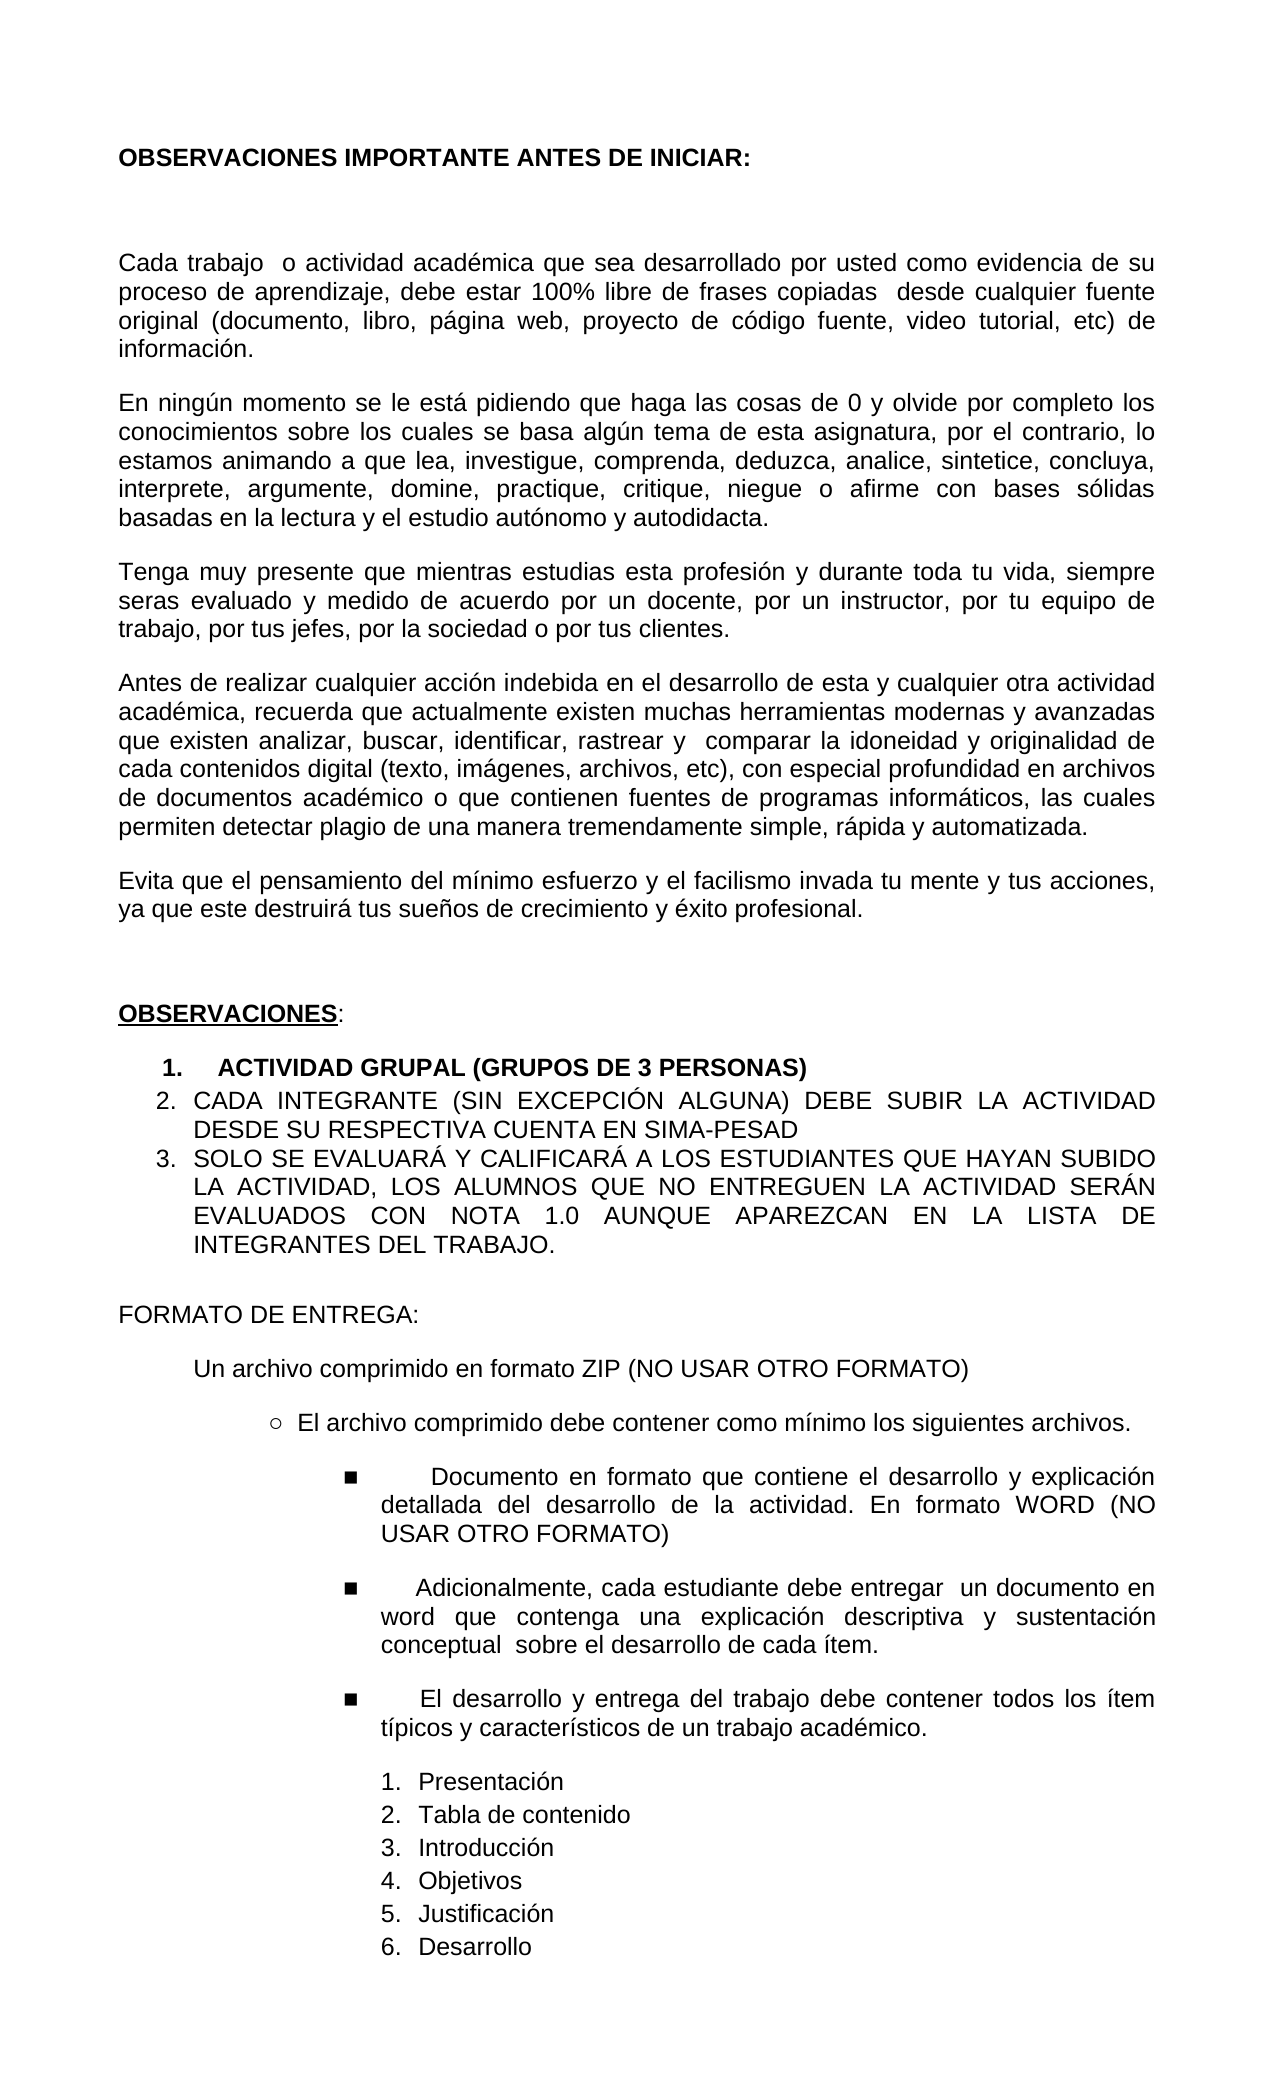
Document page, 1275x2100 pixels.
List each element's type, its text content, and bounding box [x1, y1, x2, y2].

text OBSERVACIONES: [118, 999, 1157, 1028]
text Cada trabajo o actividad académica que sea desarrollado por usted como evidencia de su proceso de aprendizaje, debe estar 100% libre de frases copiadas desde cualquier fuente original (documento, libro, página web, proyecto de código fuente, video tutorial, etc) de información. [118, 248, 1157, 363]
text Antes de realizar cualquier acción indebida en el desarrollo de esta y cualquier otra actividad académica, recuerda que actualmente existen muchas herramientas modernas y avanzadas que existen analizar, buscar, identificar, rastrear y comparar la idoneidad y originalidad de cada contenidos digital (texto, imágenes, archivos, etc), con especial profundidad en archivos de documentos académico o que contienen fuentes de programas informáticos, las cuales permiten detectar plagio de una manera tremendamente simple, rápida y automatizada. [118, 668, 1157, 841]
text ○ El archivo comprimido debe contener como mínimo los siguientes archivos. [268, 1408, 1157, 1437]
subtitle 1. ACTIVIDAD GRUPAL (GRUPOS DE 3 PERSONAS) [162, 1053, 1157, 1082]
text FORMATO DE ENTREGA: [118, 1300, 1157, 1329]
list SOLO SE EVALUARÁ Y CALIFICARÁ A LOS ESTUDIANTES QUE HAYAN SUBIDO LA ACTIVIDAD, LOS ALUMNOS QUE NO ENTREGUEN LA ACTIVIDAD SERÁN EVALUADOS CON NOTA 1.0 AUNQUE APAREZCAN EN LA LISTA DE INTEGRANTES DEL TRABAJO. [156, 1144, 1157, 1259]
list Presentación [381, 1767, 1157, 1795]
list CADA INTEGRANTE (SIN EXCEPCIÓN ALGUNA) DEBE SUBIR LA ACTIVIDAD DESDE SU RESPECTIVA CUENTA EN SIMA-PESAD [156, 1086, 1157, 1144]
text En ningún momento se le está pidiendo que haga las cosas de 0 y olvide por completo los conocimientos sobre los cuales se basa algún tema de esta asignatura, por el contrario, lo estamos animando a que lea, investigue, comprenda, deduzca, analice, sintetice, concluya, interprete, argumente, domine, practique, critique, niegue o afirme con bases sólidas basadas en la lectura y el estudio autónomo y autodidacta. [118, 388, 1157, 532]
text ■ Adicionalmente, cada estudiante debe entregar un documento en word que contenga una explicación descriptiva y sustentación conceptual sobre el desarrollo de cada ítem. [343, 1573, 1157, 1659]
text Tenga muy presente que mientras estudias esta profesión y durante toda tu vida, siempre seras evaluado y medido de acuerdo por un docente, por un instructor, por tu equipo de trabajo, por tus jefes, por la sociedad o por tus clientes. [118, 557, 1157, 643]
list Introducción [381, 1833, 1157, 1861]
text ■ El desarrollo y entrega del trabajo debe contener todos los ítem típicos y característicos de un trabajo académico. [343, 1684, 1157, 1742]
list Justificación [381, 1899, 1157, 1927]
list Tabla de contenido [381, 1799, 1157, 1828]
text Un archivo comprimido en formato ZIP (NO USAR OTRO FORMATO) [193, 1354, 1157, 1383]
text OBSERVACIONES IMPORTANTE ANTES DE INICIAR: [118, 143, 1157, 172]
list Objetivos [381, 1866, 1157, 1894]
text ■ Documento en formato que contiene el desarrollo y explicación detallada del desarrollo de la actividad. En formato WORD (NO USAR OTRO FORMATO) [343, 1462, 1157, 1548]
list Desarrollo [381, 1932, 1157, 1960]
text Evita que el pensamiento del mínimo esfuerzo y el facilismo invada tu mente y tus acciones, ya que este destruirá tus sueños de crecimiento y éxito profesional. [118, 866, 1157, 923]
